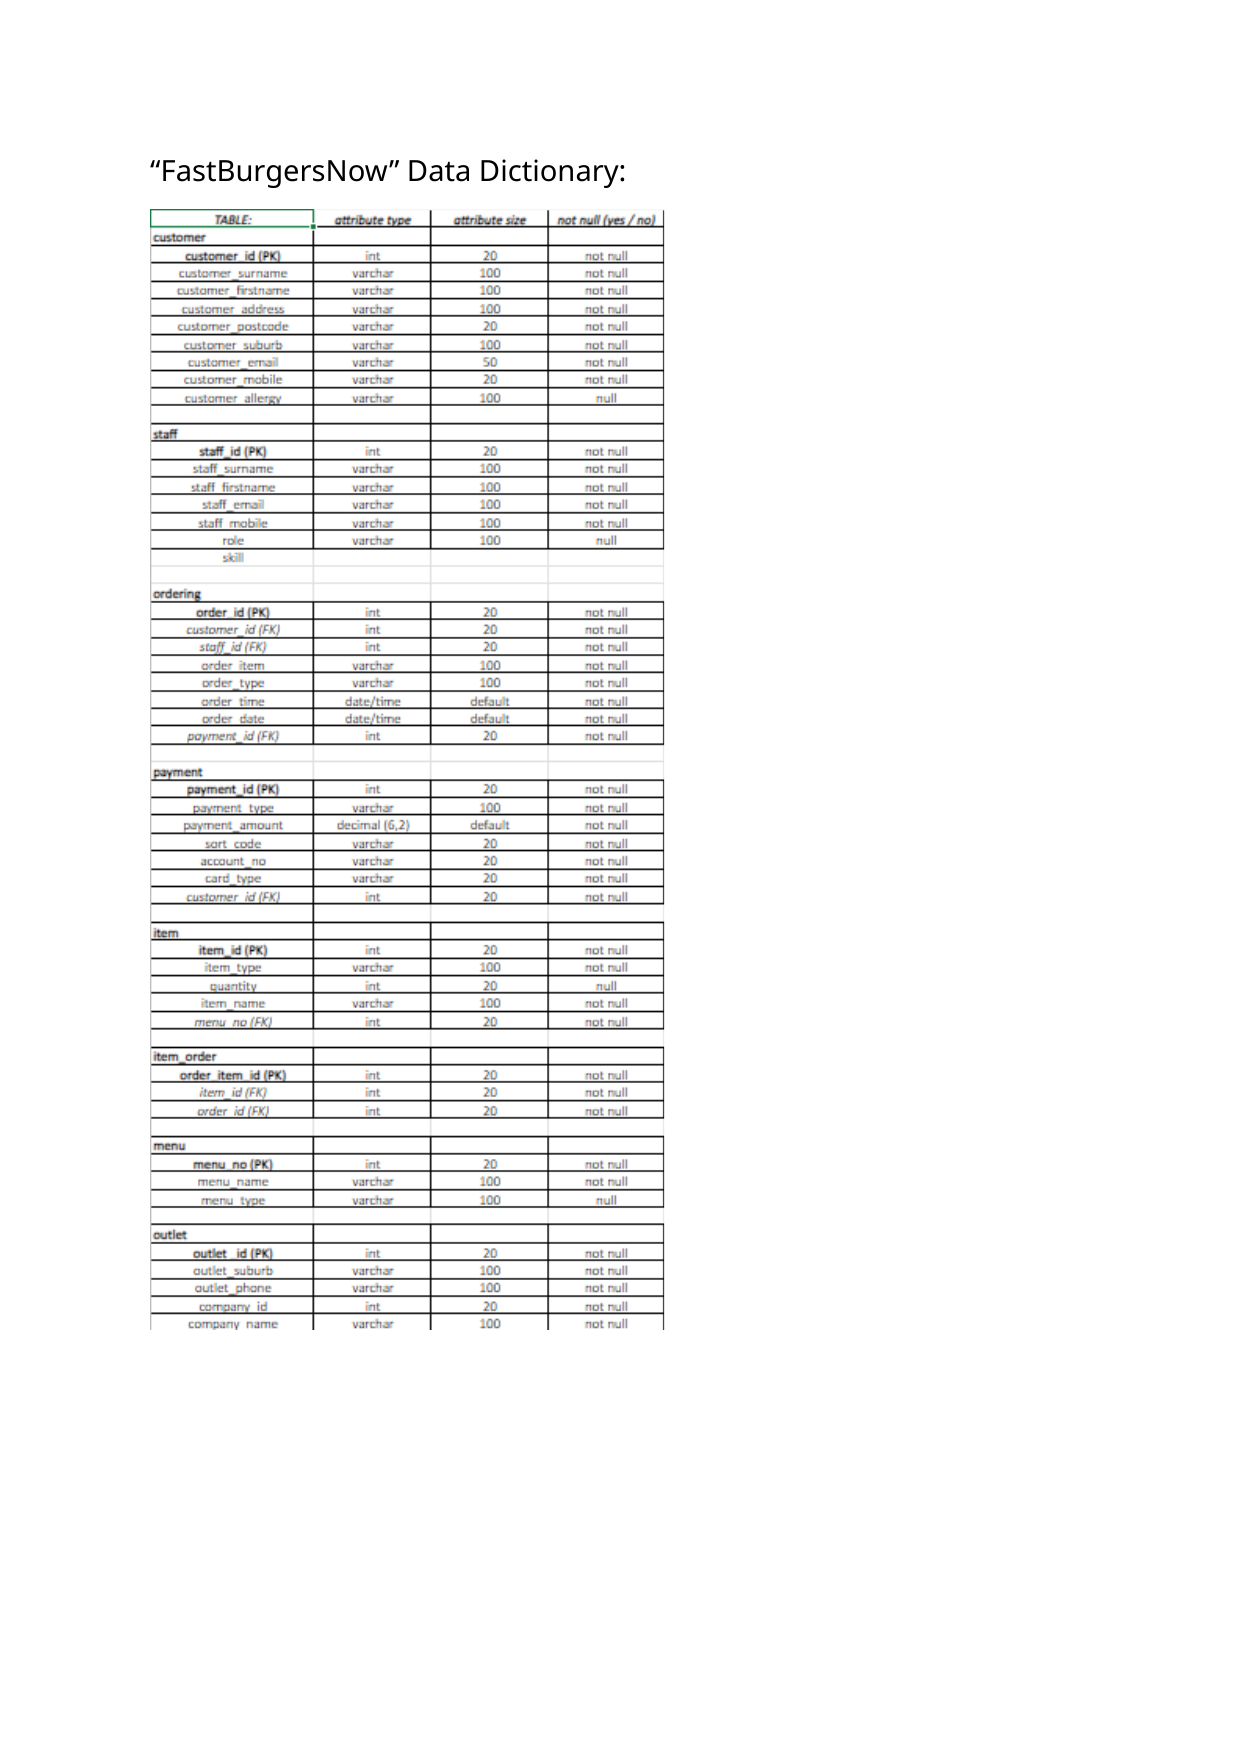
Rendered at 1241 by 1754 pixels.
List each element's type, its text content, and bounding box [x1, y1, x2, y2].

picture [150, 209, 665, 1330]
text “FastBurgersNow” Data Dictionary: [150, 150, 1090, 190]
